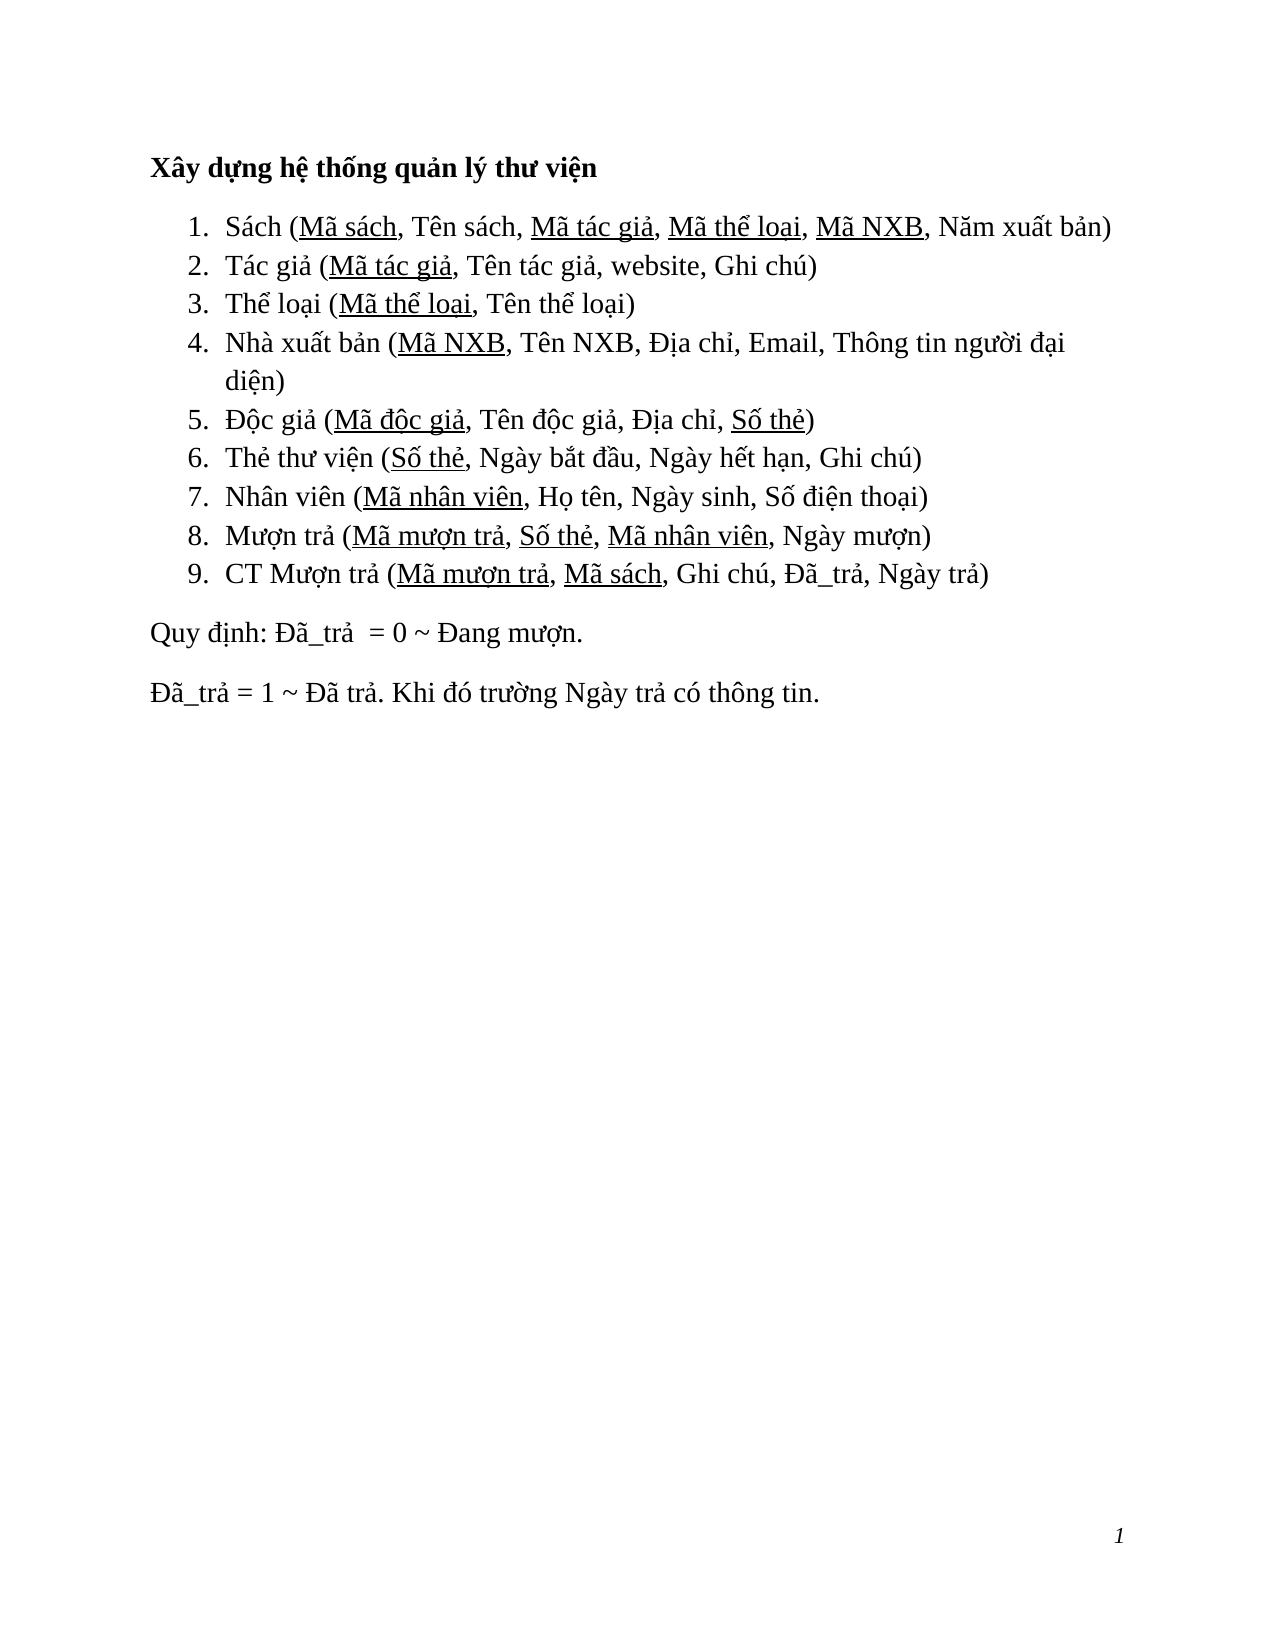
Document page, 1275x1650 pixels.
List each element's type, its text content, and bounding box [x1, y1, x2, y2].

text Đã_trả = 1 ~ Đã trả. Khi đó trường Ngày trả có thông tin. [150, 675, 1125, 708]
list Tác giả (Mã tác giả, Tên tác giả, website, Ghi chú) [187, 248, 1125, 281]
list Thẻ thư viện (Số thẻ, Ngày bắt đầu, Ngày hết hạn, Ghi chú) [187, 441, 1125, 474]
list CT Mượn trả (Mã mượn trả, Mã sách, Ghi chú, Đã_trả, Ngày trả) [187, 556, 1125, 590]
text Xây dựng hệ thống quản lý thư viện [150, 150, 1125, 183]
list Nhà xuất bản (Mã NXB, Tên NXB, Địa chỉ, Email, Thông tin người đại diện) [187, 325, 1125, 397]
list Thể loại (Mã thể loại, Tên thể loại) [187, 286, 1125, 320]
list Sách (Mã sách, Tên sách, Mã tác giả, Mã thể loại, Mã NXB, Năm xuất bản) [187, 209, 1125, 243]
list Độc giả (Mã độc giả, Tên độc giả, Địa chỉ, Số thẻ) [187, 402, 1125, 436]
text Quy định: Đã_trả = 0 ~ Đang mượn. [150, 616, 1125, 649]
list Mượn trả (Mã mượn trả, Số thẻ, Mã nhân viên, Ngày mượn) [187, 518, 1125, 551]
list Nhân viên (Mã nhân viên, Họ tên, Ngày sinh, Số điện thoại) [187, 479, 1125, 513]
